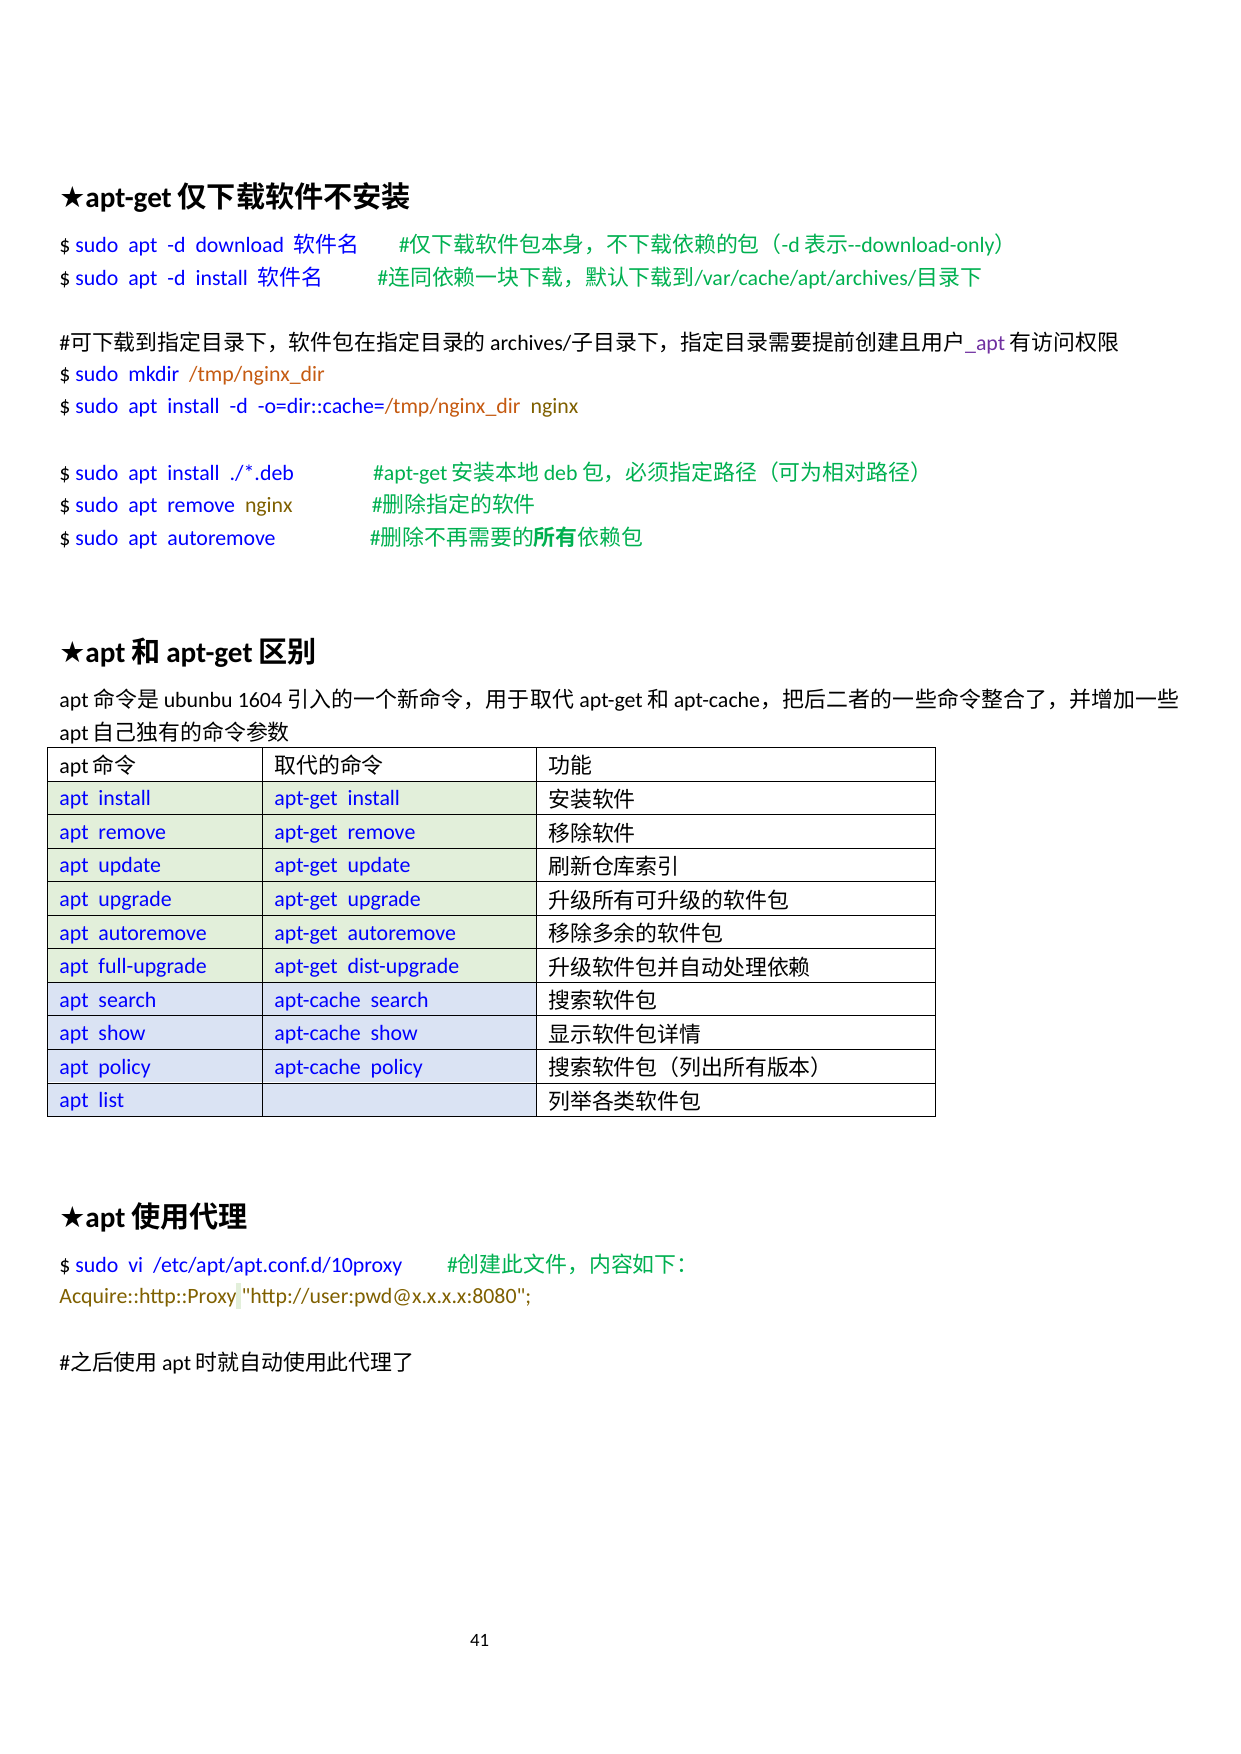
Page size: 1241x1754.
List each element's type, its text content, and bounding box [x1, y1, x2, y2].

text $ sudo vi /etc/apt/apt.conf.d/10proxy #创建此文件，内容如下： [59, 1247, 1181, 1279]
text $ sudo apt remove nginx #删除指定的软件 [59, 487, 1181, 519]
text apt命令是ubunbu 1604引入的一个新命令，用于取代apt-get和apt-cache，把后二者的一些命令整合了，并增加一些apt自己独有的命令参数 [59, 682, 1181, 747]
table_cell 移除软件 [537, 815, 935, 848]
table_cell apt show [48, 1016, 262, 1049]
table_cell 显示软件包详情 [537, 1016, 935, 1049]
table_header 功能 [537, 748, 935, 781]
table_cell 升级所有可升级的软件包 [537, 882, 935, 915]
table_cell 安装软件 [537, 782, 935, 814]
text #可下载到指定目录下，软件包在指定目录的archives/子目录下，指定目录需要提前创建且用户_apt有访问权限 [59, 324, 1181, 357]
text $ sudo apt install -d -o=dir::cache=/tmp/nginx_dir nginx [59, 389, 1181, 422]
text $ sudo apt install ./*.deb #apt-get安装本地deb包，必须指定路径（可为相对路径） [59, 454, 1181, 487]
table_cell 列举各类软件包 [537, 1084, 935, 1116]
table_cell [263, 1084, 536, 1116]
table_cell apt full-upgrade [48, 949, 262, 982]
table_cell apt-cache policy [263, 1050, 536, 1082]
text $ sudo apt autoremove #删除不再需要的所有依赖包 [59, 519, 1181, 552]
table_cell apt-cache search [263, 983, 536, 1015]
text ★apt-get仅下载软件不安装 [59, 162, 1181, 227]
table_cell 移除多余的软件包 [537, 916, 935, 948]
table_cell apt search [48, 983, 262, 1015]
text $ sudo mkdir /tmp/nginx_dir [59, 357, 1181, 389]
table_cell apt-get autoremove [263, 916, 536, 948]
table_cell apt update [48, 849, 262, 881]
table_header 取代的命令 [263, 748, 536, 781]
table_cell apt-get install [263, 782, 536, 814]
table_cell apt-get remove [263, 815, 536, 848]
table_cell apt-get upgrade [263, 882, 536, 915]
table_cell apt upgrade [48, 882, 262, 915]
table_cell 刷新仓库索引 [537, 849, 935, 881]
table_header apt命令 [48, 748, 262, 781]
text ★apt和apt-get区别 [59, 617, 1181, 682]
table_cell 搜索软件包（列出所有版本） [537, 1050, 935, 1082]
text #之后使用apt时就自动使用此代理了 [59, 1344, 1181, 1377]
text $ sudo apt -d install 软件名 #连同依赖一块下载，默认下载到/var/cache/apt/archives/目录下 [59, 259, 1181, 292]
text ★apt使用代理 [59, 1182, 1181, 1247]
table_cell apt policy [48, 1050, 262, 1082]
table_cell 升级软件包并自动处理依赖 [537, 949, 935, 982]
table_cell apt-cache show [263, 1016, 536, 1049]
table_cell apt autoremove [48, 916, 262, 948]
table_cell apt remove [48, 815, 262, 848]
table_cell 搜索软件包 [537, 983, 935, 1015]
table_cell apt-get dist-upgrade [263, 949, 536, 982]
table_cell apt list [48, 1084, 262, 1116]
text Acquire::http::Proxy "http://user:pwd@x.x.x.x:8080"; [59, 1279, 1181, 1312]
text $ sudo apt -d download 软件名 #仅下载软件包本身，不下载依赖的包（-d表示--download-only） [59, 227, 1181, 259]
table_cell apt-get update [263, 849, 536, 881]
table_cell apt install [48, 782, 262, 814]
